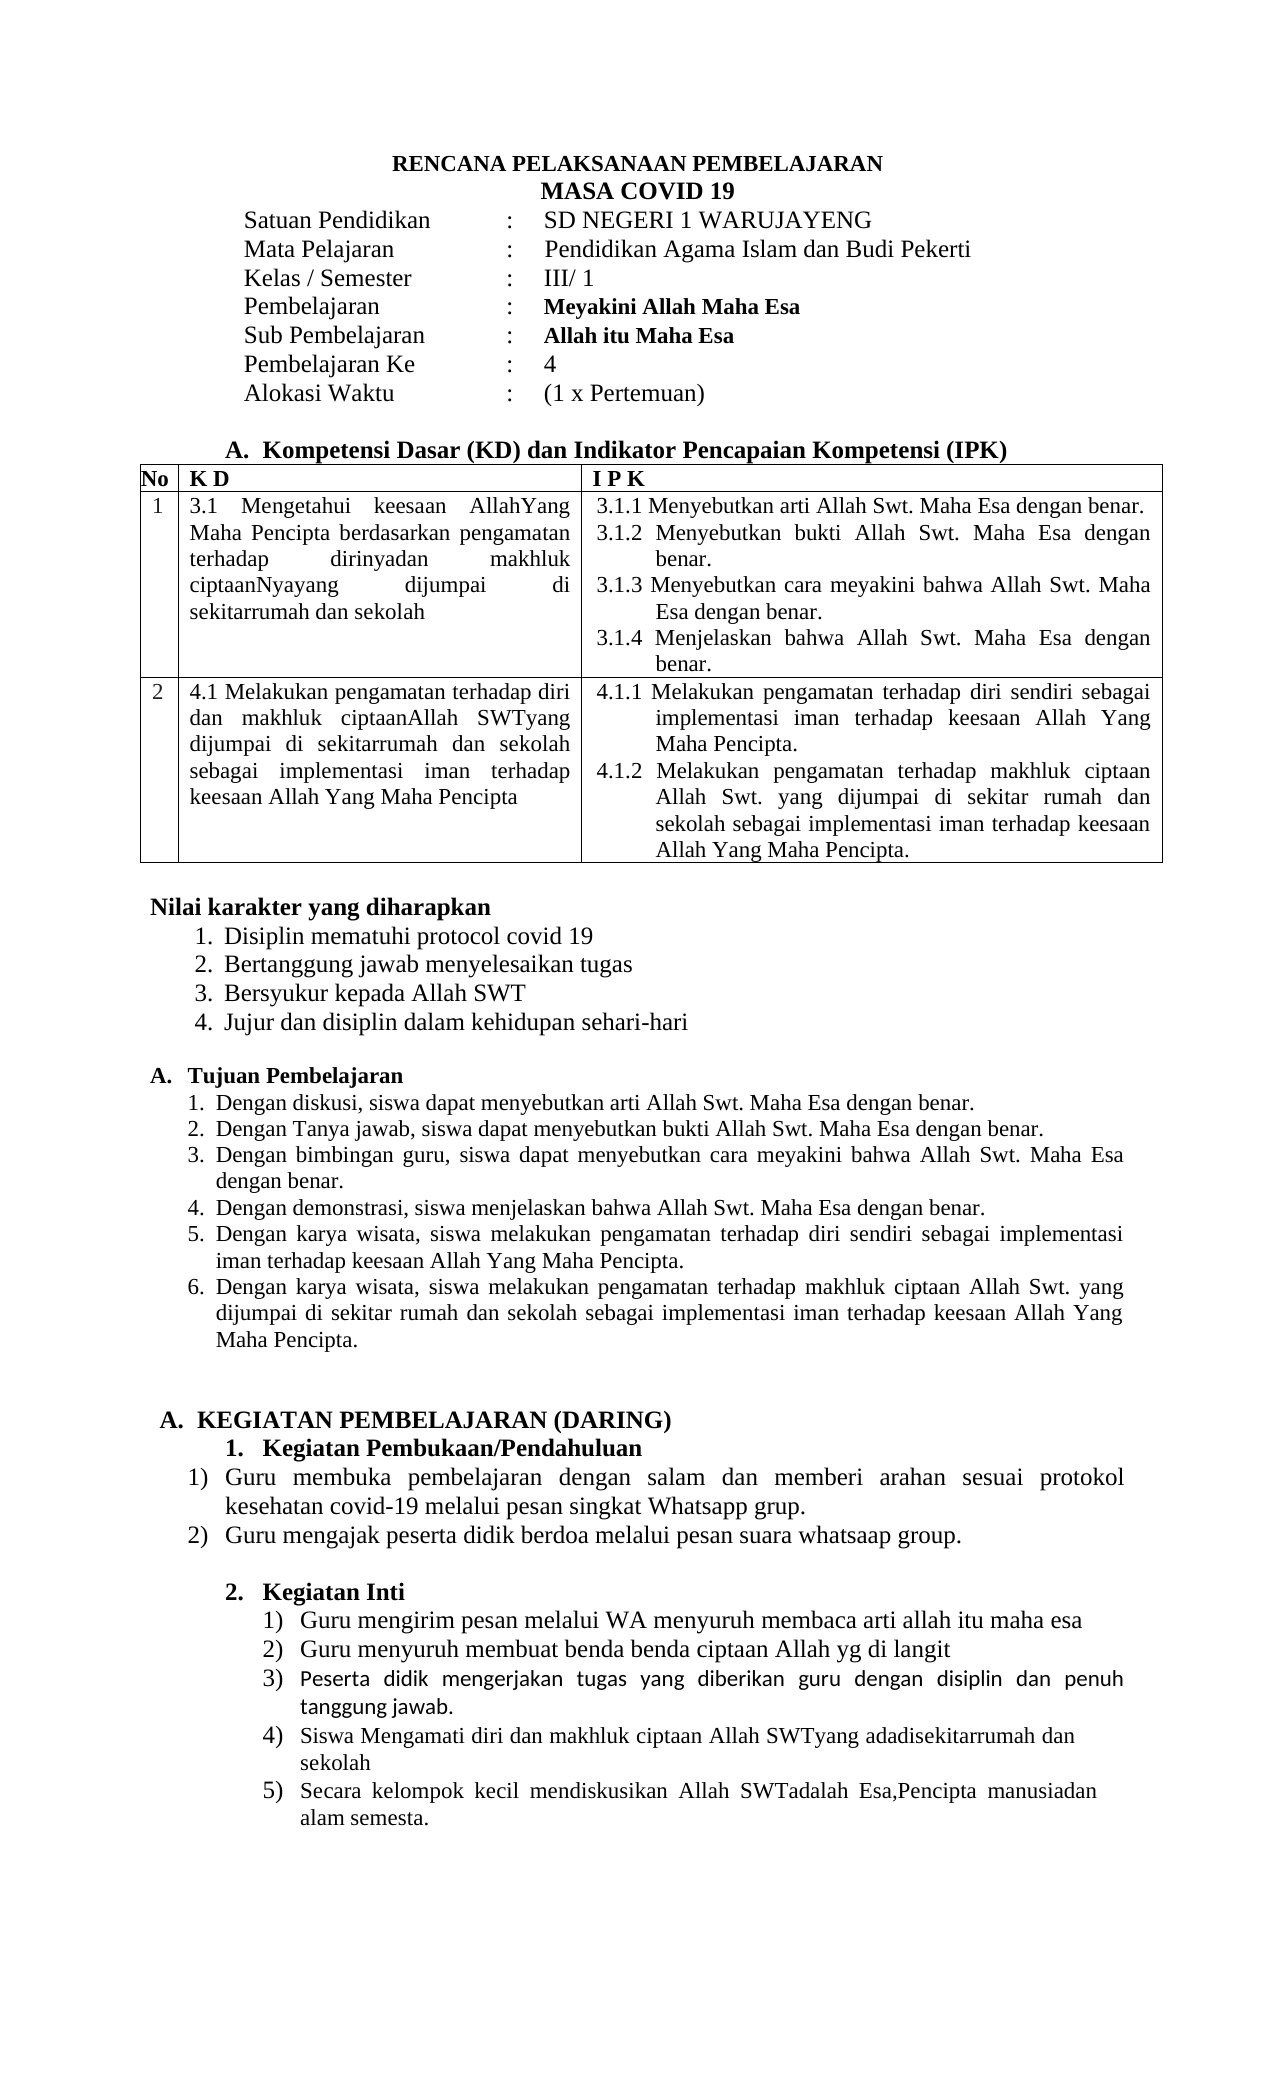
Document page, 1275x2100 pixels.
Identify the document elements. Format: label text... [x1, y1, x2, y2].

table_cell 4.1 Melakukan pengamatan terhadap diri dan makhluk ciptaanAllah SWTyang dijumpai di sekitarrumah dan sekolah sebagai implementasi iman terhadap keesaan Allah Yang Maha Pencipta [179, 678, 581, 862]
list Jujur dan disiplin dalam kehidupan sehari-hari [194, 1007, 1125, 1036]
list Siswa Mengamati diri dan makhluk ciptaan Allah SWTyang adadisekitarrumah dan sekolah [262, 1720, 1076, 1775]
list Bersyukur kepada Allah SWT [194, 978, 1125, 1007]
list KEGIATAN PEMBELAJARAN (DARING) [159, 1405, 1125, 1433]
text Satuan Pendidikan : SD NEGERI 1 WARUJAYENG [244, 205, 1125, 234]
text MASA COVID 19 [150, 176, 1125, 205]
text RENCANA PELAKSANAAN PEMBELAJARAN [150, 150, 1125, 176]
list Dengan demonstrasi, siswa menjelaskan bahwa Allah Swt. Maha Esa dengan benar. [187, 1194, 1125, 1220]
list Dengan karya wisata, siswa melakukan pengamatan terhadap diri sendiri sebagai implementasi iman terhadap keesaan Allah Yang Maha Pencipta. [187, 1220, 1125, 1273]
text Kelas / Semester : III/ 1 [244, 263, 1125, 291]
table_cell 3.1 Mengetahui keesaan AllahYang Maha Pencipta berdasarkan pengamatan terhadap dirinyadan makhluk ciptaanNyayang dijumpai di sekitarrumah dan sekolah [179, 492, 581, 677]
list Guru mengirim pesan melalui WA menyuruh membaca arti allah itu maha esa [262, 1605, 1125, 1634]
list Kegiatan Pembukaan/Pendahuluan [225, 1433, 1125, 1462]
table_cell 2 [141, 678, 178, 862]
table_cell 1 [141, 492, 178, 677]
list Dengan bimbingan guru, siswa dapat menyebutkan cara meyakini bahwa Allah Swt. Maha Esa dengan benar. [187, 1141, 1125, 1194]
text Pembelajaran : Meyakini Allah Maha Esa [244, 291, 1125, 320]
table_cell 4.1.1 Melakukan pengamatan terhadap diri sendiri sebagai implementasi iman terhadap keesaan Allah Yang Maha Pencipta. 4.1.2 Melakukan pengamatan terhadap makhluk ciptaan Allah Swt. yang dijumpai di sekitar rumah dan sekolah sebagai implementasi iman terhadap keesaan Allah Yang Maha Pencipta. [582, 678, 1162, 862]
list Peserta didik mengerjakan tugas yang diberikan guru dengan disiplin dan penuh tanggung jawab. [262, 1663, 1125, 1720]
list Guru mengajak peserta didik berdoa melalui pesan suara whatsaap group. [187, 1520, 1125, 1548]
list Guru menyuruh membuat benda benda ciptaan Allah yg di langit [262, 1634, 1125, 1663]
list Dengan diskusi, siswa dapat menyebutkan arti Allah Swt. Maha Esa dengan benar. [187, 1088, 1125, 1115]
list Secara kelompok kecil mendiskusikan Allah SWTadalah Esa,Pencipta manusiadan alam semesta. [262, 1775, 1097, 1830]
table_cell 3.1.1 Menyebutkan arti Allah Swt. Maha Esa dengan benar. 3.1.2 Menyebutkan bukti Allah Swt. Maha Esa dengan benar. 3.1.3 Menyebutkan cara meyakini bahwa Allah Swt. Maha Esa dengan benar. 3.1.4 Menjelaskan bahwa Allah Swt. Maha Esa dengan benar. [582, 492, 1162, 677]
list Disiplin mematuhi protocol covid 19 [194, 921, 1125, 949]
text Alokasi Waktu : (1 x Pertemuan) [244, 378, 1125, 406]
text Sub Pembelajaran : Allah itu Maha Esa [244, 320, 1125, 349]
text Nilai karakter yang diharapkan [150, 892, 1125, 921]
list Kompetensi Dasar (KD) dan Indikator Pencapaian Kompetensi (IPK) [225, 435, 1125, 464]
list Kegiatan Inti [225, 1577, 1125, 1605]
list Dengan Tanya jawab, siswa dapat menyebutkan bukti Allah Swt. Maha Esa dengan benar. [187, 1115, 1125, 1141]
table_header I P K [582, 465, 1162, 491]
list Tujuan Pembelajaran [150, 1062, 1125, 1088]
list Guru membuka pembelajaran dengan salam dan memberi arahan sesuai protokol kesehatan covid-19 melalui pesan singkat Whatsapp grup. [187, 1462, 1125, 1520]
table_header No [141, 465, 178, 491]
list Bertanggung jawab menyelesaikan tugas [194, 949, 1125, 978]
text Mata Pelajaran : Pendidikan Agama Islam dan Budi Pekerti [244, 234, 1125, 263]
table_header K D [179, 465, 581, 491]
text Pembelajaran Ke : 4 [244, 349, 1125, 378]
list Dengan karya wisata, siswa melakukan pengamatan terhadap makhluk ciptaan Allah Swt. yang dijumpai di sekitar rumah dan sekolah sebagai implementasi iman terhadap keesaan Allah Yang Maha Pencipta. [187, 1273, 1125, 1352]
